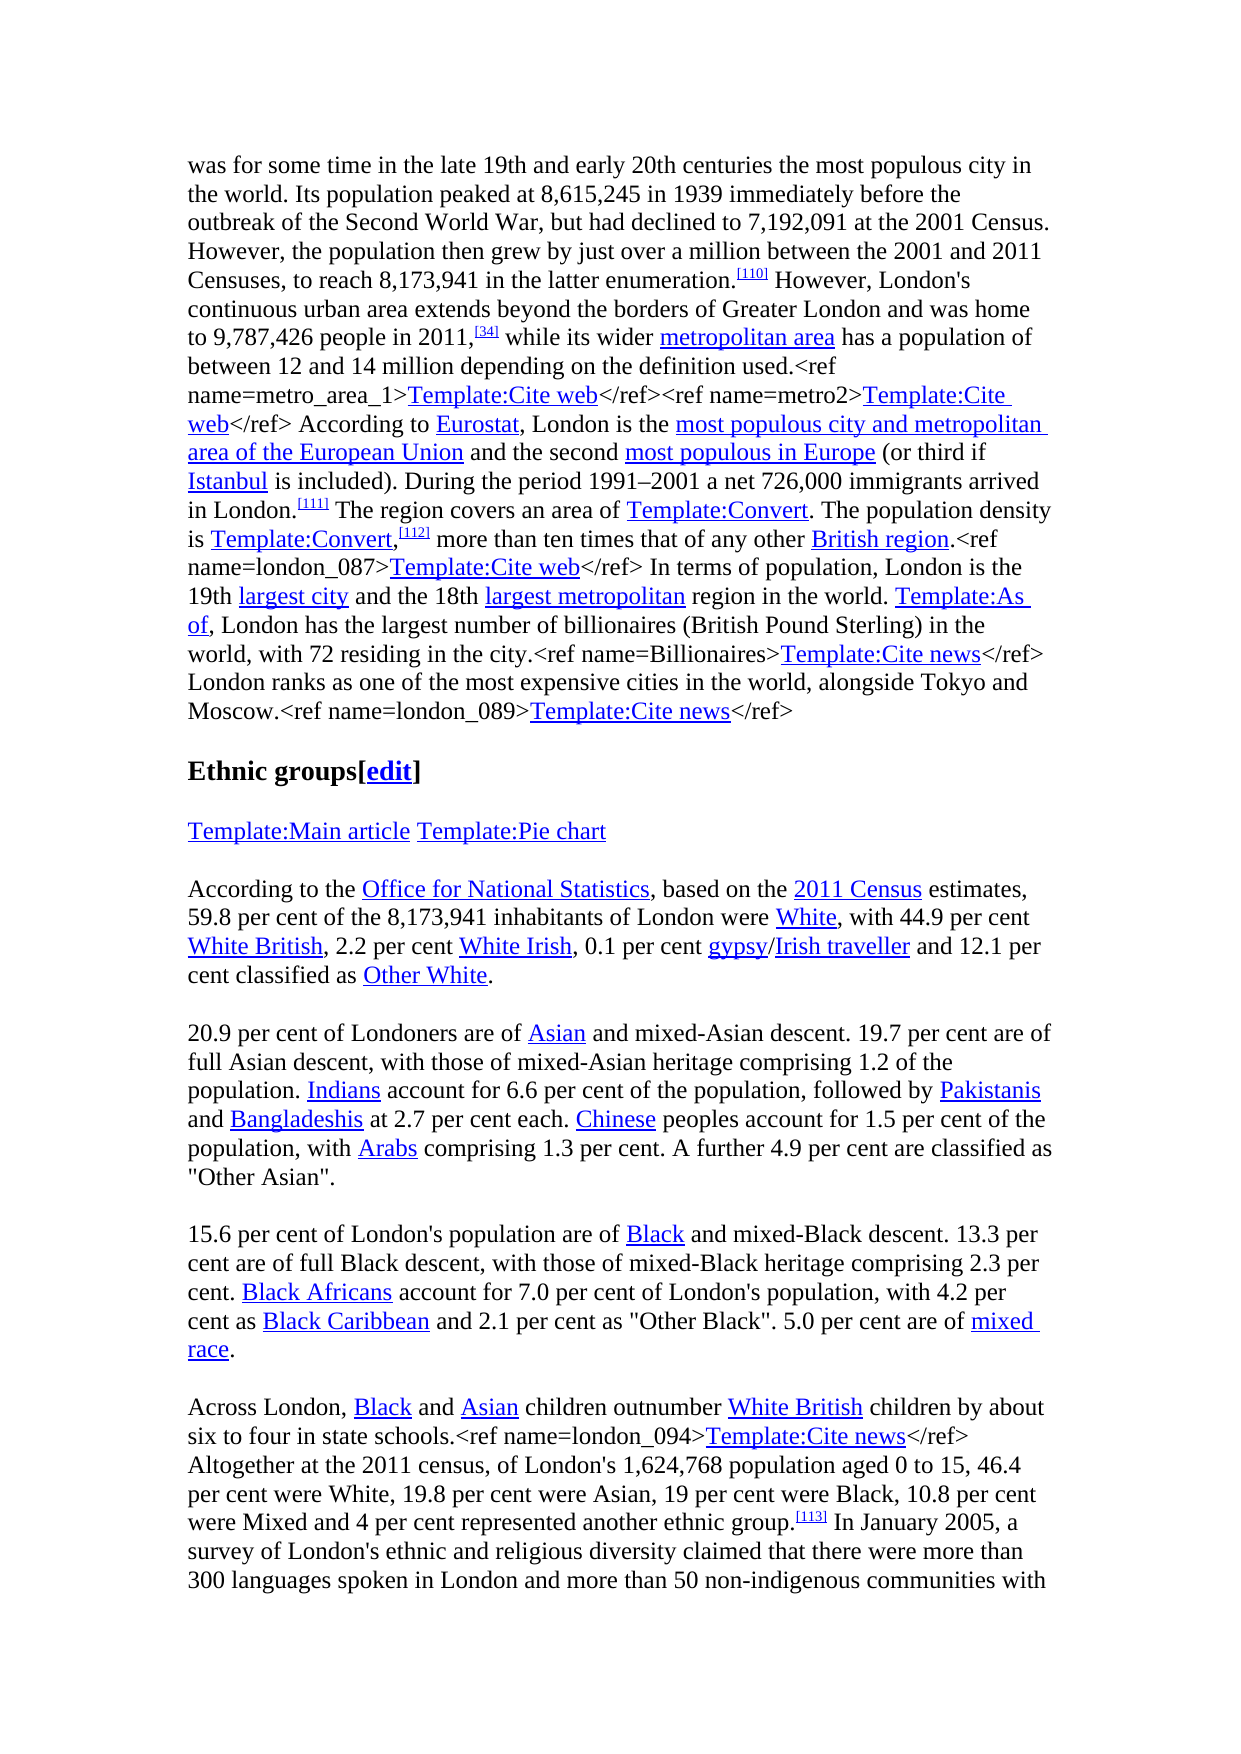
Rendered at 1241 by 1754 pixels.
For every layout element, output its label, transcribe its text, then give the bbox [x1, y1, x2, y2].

subtitle Ethnic groups[edit] [187, 754, 1053, 787]
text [187, 1392, 1053, 1594]
text Template:Main article Template:Pie chart [187, 816, 1053, 844]
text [187, 150, 1053, 725]
text According to the Office for National Statistics, based on the 2011 Census estimates, 59.8 per cent of the 8,173,941 inhabitants of London were White, with 44.9 per cent White British, 2.2 per cent White Irish, 0.1 per cent gypsy/Irish traveller and 12.1 per cent classified as Other White. [187, 874, 1053, 989]
text 20.9 per cent of Londoners are of Asian and mixed-Asian descent. 19.7 per cent are of full Asian descent, with those of mixed-Asian heritage comprising 1.2 of the population. Indians account for 6.6 per cent of the population, followed by Pakistanis and Bangladeshis at 2.7 per cent each. Chinese peoples account for 1.5 per cent of the population, with Arabs comprising 1.3 per cent. A further 4.9 per cent are classified as "Other Asian". [187, 1018, 1053, 1190]
text 15.6 per cent of London's population are of Black and mixed-Black descent. 13.3 per cent are of full Black descent, with those of mixed-Black heritage comprising 2.3 per cent. Black Africans account for 7.0 per cent of London's population, with 4.2 per cent as Black Caribbean and 2.1 per cent as "Other Black". 5.0 per cent are of mixed race. [187, 1219, 1053, 1363]
